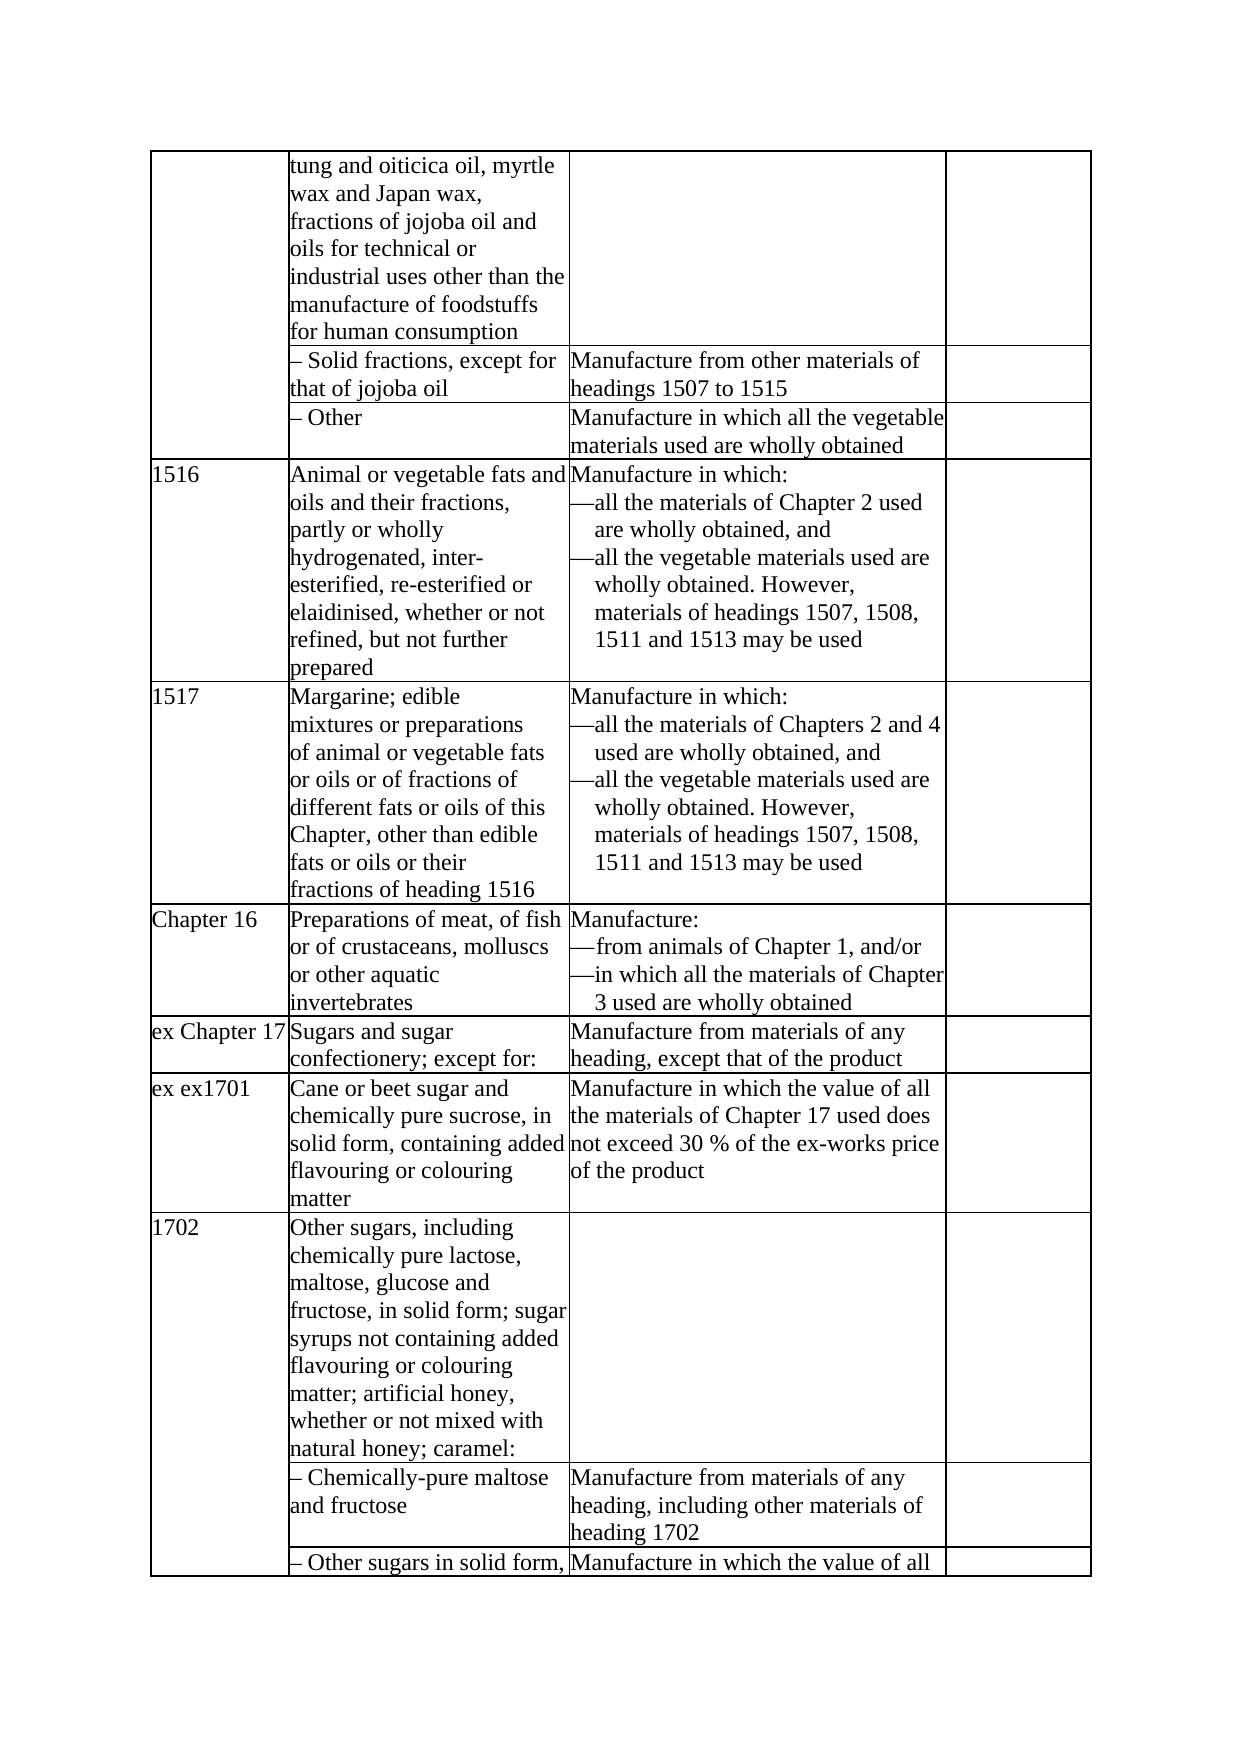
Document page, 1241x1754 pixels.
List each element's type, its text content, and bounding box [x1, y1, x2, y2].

table_cell Manufacture in which all the vegetable materials used are wholly obtained [570, 403, 945, 458]
table_cell Manufacture from materials of any heading, including other materials of heading 1702 [570, 1463, 945, 1546]
table_cell Cane or beet sugar and chemically pure sucrose, in solid form, containing added flavouring or colouring matter [290, 1074, 569, 1212]
table_cell [947, 1463, 1090, 1546]
table_cell Chapter 16 [152, 905, 288, 1015]
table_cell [570, 1548, 945, 1575]
table_cell 1516 [152, 460, 288, 681]
table_cell Manufacture in which: [570, 682, 945, 903]
table_cell Manufacture from other materials of headings 1507 to 1515 [570, 346, 945, 402]
table_cell Sugars and sugar confectionery; except for: [290, 1017, 569, 1072]
table_cell Other sugars, including chemically pure lactose, maltose, glucose and fructose, in solid form; sugar syrups not containing added flavouring or colouring matter; artificial honey, whether or not mixed with natural honey; caramel: [290, 1213, 569, 1462]
table_cell [947, 1074, 1090, 1212]
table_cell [290, 152, 569, 345]
table_cell [947, 1213, 1090, 1462]
table_cell [570, 1213, 945, 1462]
table_cell Manufacture in which the value of all the materials of Chapter 17 used does not exceed 30 % of the ex-works price of the product [570, 1074, 945, 1212]
table_cell 1702 [152, 1213, 288, 1575]
table_cell ex Chapter 17 [152, 1017, 288, 1072]
table_cell – Chemically-pure maltose and fructose [290, 1463, 569, 1546]
table_cell 1517 [152, 682, 288, 903]
table_cell [947, 460, 1090, 681]
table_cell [570, 152, 945, 345]
table_cell Manufacture: [570, 905, 945, 1015]
table_cell [947, 1548, 1090, 1575]
table_cell Manufacture in which: [570, 460, 945, 681]
table_cell Margarine; edible mixtures or preparations of animal or vegetable fats or oils or of fractions of different fats or oils of this Chapter, other than edible fats or oils or their fractions of heading 1516 [290, 682, 569, 903]
table_cell Preparations of meat, of fish or of crustaceans, molluscs or other aquatic invertebrates [290, 905, 569, 1015]
table_cell – Solid fractions, except for that of jojoba oil [290, 346, 569, 402]
table_cell Manufacture from materials of any heading, except that of the product [570, 1017, 945, 1072]
table_cell [947, 682, 1090, 903]
table_cell [947, 905, 1090, 1015]
table_cell [947, 346, 1090, 402]
table_cell Animal or vegetable fats and oils and their fractions, partly or wholly hydrogenated, inter-esterified, re-esterified or elaidinised, whether or not refined, but not further prepared [290, 460, 569, 681]
table_cell [947, 1017, 1090, 1072]
table_cell ex ex1701 [152, 1074, 288, 1212]
table_cell [947, 152, 1090, 345]
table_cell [290, 1548, 569, 1575]
table_cell [947, 403, 1090, 458]
table_cell – Other [290, 403, 569, 458]
